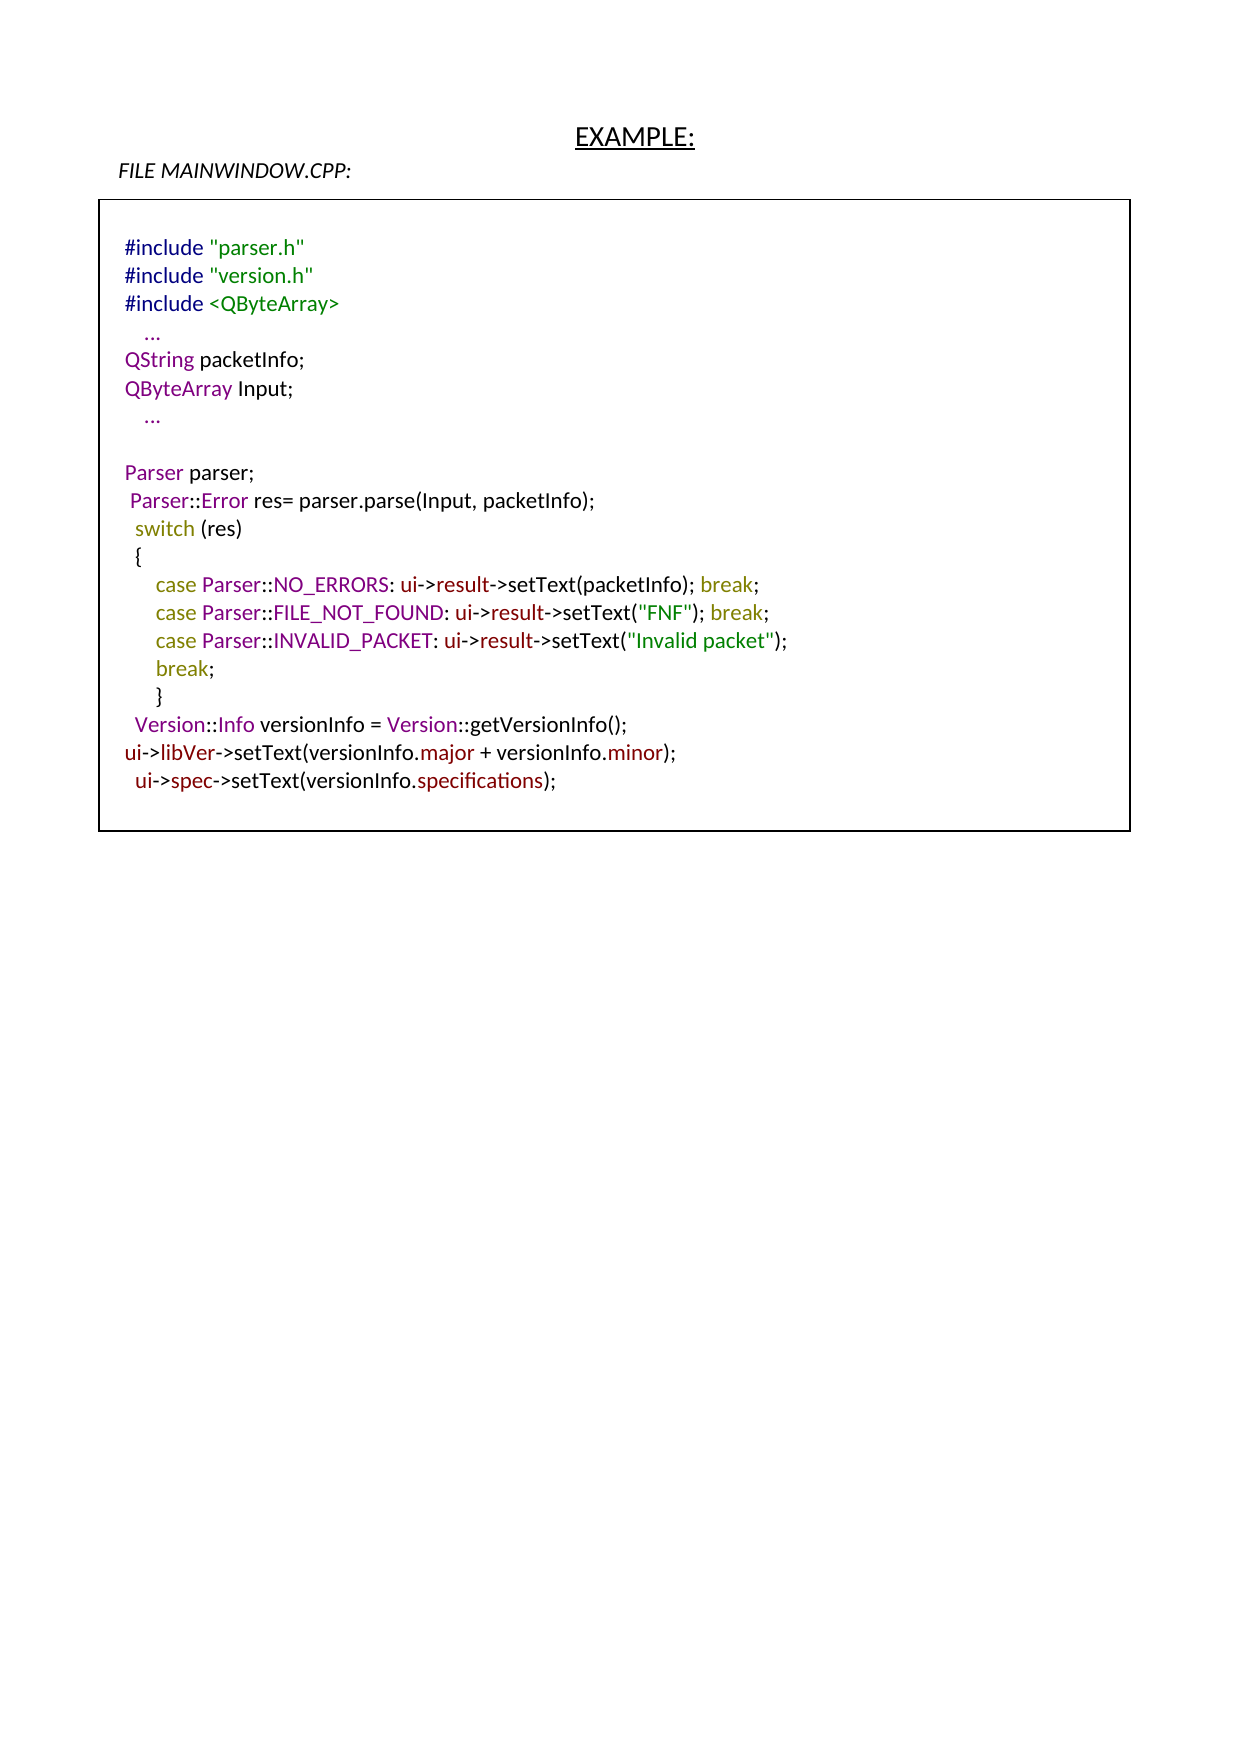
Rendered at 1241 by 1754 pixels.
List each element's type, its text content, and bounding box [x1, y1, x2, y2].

subtitle eXample: [118, 118, 1152, 154]
subtitle file mainwindow.cpp: [118, 156, 1152, 184]
